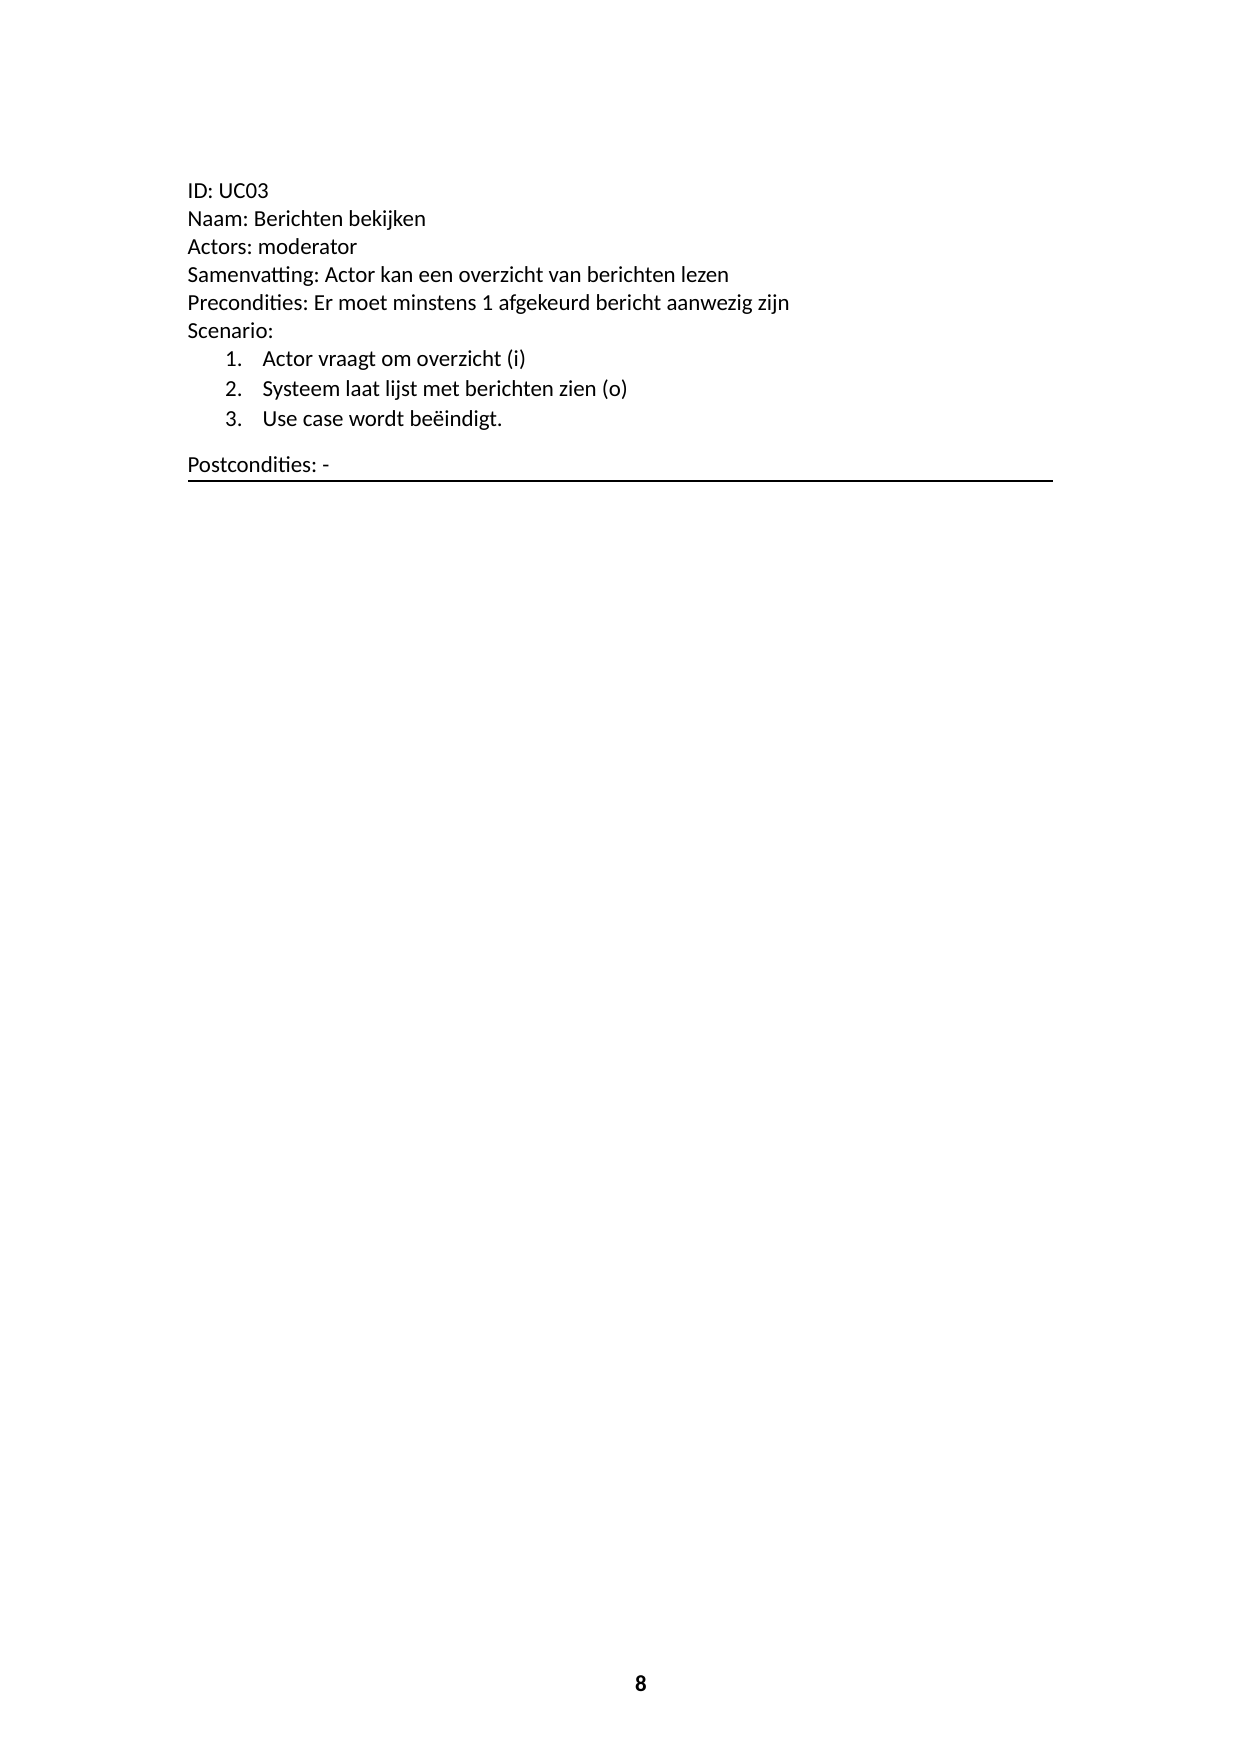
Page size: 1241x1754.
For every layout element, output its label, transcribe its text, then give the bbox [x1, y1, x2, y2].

list Use case wordt beëindigt. [225, 404, 1053, 432]
list Systeem laat lijst met berichten zien (o) [225, 374, 1053, 402]
text Precondities: Er moet minstens 1 afgekeurd bericht aanwezig zijn [187, 288, 1053, 316]
text Postcondities: - [187, 450, 1053, 482]
text Actors: moderator [187, 232, 1053, 260]
text Samenvatting: Actor kan een overzicht van berichten lezen [187, 260, 1053, 288]
text Naam: Berichten bekijken [187, 204, 1053, 232]
text ID: UC03 [187, 176, 1053, 204]
list Actor vraagt om overzicht (i) [225, 344, 1053, 372]
text Scenario: [187, 316, 1053, 344]
